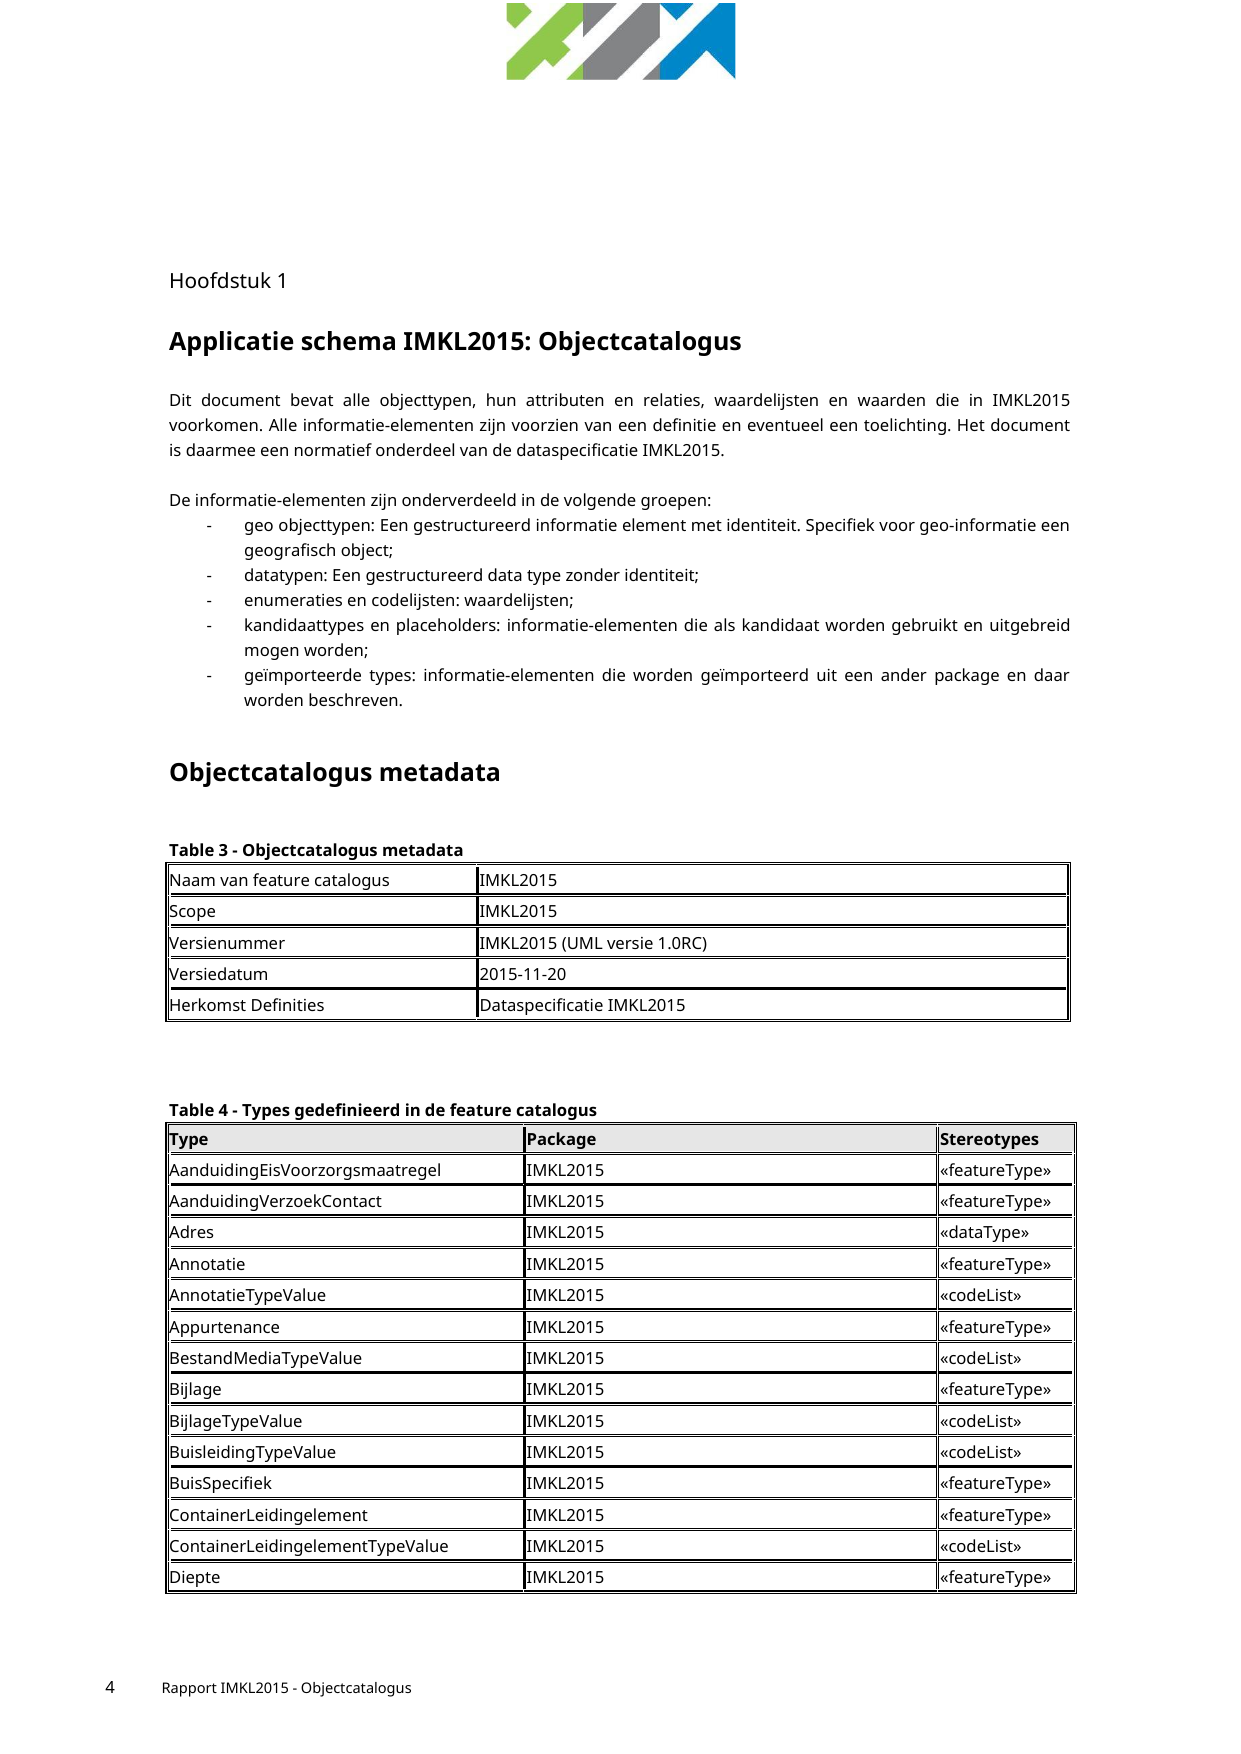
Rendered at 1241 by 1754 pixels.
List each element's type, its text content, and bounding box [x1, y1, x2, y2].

table_cell IMKL2015 [526, 1406, 936, 1434]
table_cell Scope [169, 893, 476, 924]
table_cell BijlageTypeValue [169, 1402, 523, 1434]
table_cell BestandMediaTypeValue [169, 1340, 523, 1371]
table_cell IMKL2015 [526, 1249, 936, 1277]
list geïmporteerde types: informatie-elementen die worden geïmporteerd uit een ander package en daar worden beschreven. [206, 662, 1071, 712]
list datatypen: Een gestructureerd data type zonder identiteit; [206, 562, 1071, 587]
table_cell ContainerLeidingelementTypeValue [167, 1528, 524, 1559]
table_cell «featureType» [939, 1496, 1074, 1528]
subtitle Objectcatalogus metadata [169, 762, 1071, 787]
table_cell Appurtenance [169, 1308, 523, 1339]
table_cell «featureType» [939, 1183, 1075, 1214]
table_cell BuisSpecifiek [169, 1465, 523, 1496]
table_cell ContainerLeidingelement [169, 1496, 523, 1528]
table_cell IMKL2015 [526, 1343, 936, 1371]
table_cell Diepte [169, 1559, 524, 1590]
table_cell «codeList» [938, 1528, 1075, 1559]
text Applicatie schema IMKL2015: Objectcatalogus [169, 323, 1071, 357]
table_cell Annotatie [167, 1246, 524, 1277]
table_cell IMKL2015 [526, 1468, 936, 1496]
table_cell «codeList» [939, 1340, 1074, 1371]
table_cell «codeList» [939, 1402, 1074, 1434]
text De informatie-elementen zijn onderverdeeld in de volgende groepen: [169, 487, 1071, 512]
table_cell Adres [169, 1214, 523, 1246]
table_cell IMKL2015 [526, 1280, 936, 1308]
table_cell «featureType» [938, 1246, 1075, 1277]
table_cell IMKL2015 [524, 1563, 937, 1590]
text Dit document bevat alle objecttypen, hun attributen en relaties, waardelijsten en waarden die in IMKL2015 voorkomen. Alle informatie-elementen zijn voorzien van een definitie en eventueel een toelichting. Het document is daarmee een normatief onderdeel van de dataspecificatie IMKL2015. [169, 387, 1071, 462]
table_cell IMKL2015 [526, 1186, 936, 1214]
table_cell AanduidingEisVoorzorgsmaatregel [169, 1151, 523, 1183]
table_header IMKL2015 [477, 865, 1067, 893]
table_cell «featureType» [939, 1465, 1074, 1496]
table_cell IMKL2015 [479, 893, 1068, 924]
table_header Stereotypes [938, 1125, 1074, 1151]
table_cell 2015-11-20 [477, 956, 1069, 987]
table_header Naam van feature catalogus [167, 863, 477, 893]
table_cell Dataspecificatie IMKL2015 [477, 987, 1067, 1018]
table_cell IMKL2015 [526, 1312, 936, 1339]
table_header Type [167, 1123, 524, 1151]
text Table 4 - Types gedefinieerd in de feature catalogus [169, 1097, 1071, 1122]
table_cell «featureType» [939, 1151, 1074, 1183]
table_cell IMKL2015 [526, 1374, 936, 1402]
table_cell Herkomst Definities [169, 987, 477, 1018]
table_cell «featureType» [939, 1308, 1074, 1339]
table_cell BuisleidingTypeValue [167, 1434, 524, 1465]
table_cell Bijlage [169, 1371, 523, 1402]
table_cell IMKL2015 [526, 1531, 936, 1559]
picture [677, 50, 736, 80]
table_cell AnnotatieTypeValue [167, 1277, 524, 1308]
table_cell «dataType» [939, 1214, 1074, 1246]
list kandidaattypes en placeholders: informatie-elementen die als kandidaat worden gebruikt en uitgebreid mogen worden; [206, 612, 1071, 662]
table_cell «featureType» [939, 1371, 1074, 1402]
table_cell IMKL2015 (UML versie 1.0RC) [479, 924, 1068, 956]
list enumeraties en codelijsten: waardelijsten; [206, 587, 1071, 612]
table_cell IMKL2015 [526, 1218, 936, 1246]
table_cell Versienummer [169, 924, 476, 956]
table_cell AanduidingVerzoekContact [167, 1183, 523, 1214]
table_cell «codeList» [938, 1277, 1075, 1308]
picture [506, 3, 718, 80]
list geo objecttypen: Een gestructureerd informatie element met identiteit. Specifiek voor geo-informatie een geografisch object; [206, 512, 1071, 562]
table_cell IMKL2015 [526, 1155, 936, 1183]
table_cell «featureType» [938, 1559, 1074, 1590]
table_cell «codeList» [938, 1434, 1075, 1465]
table_cell IMKL2015 [526, 1500, 936, 1528]
table_cell Versiedatum [167, 956, 477, 987]
table_header Package [524, 1125, 937, 1151]
text Table 3 - Objectcatalogus metadata [169, 837, 1071, 862]
table_cell IMKL2015 [526, 1437, 936, 1465]
